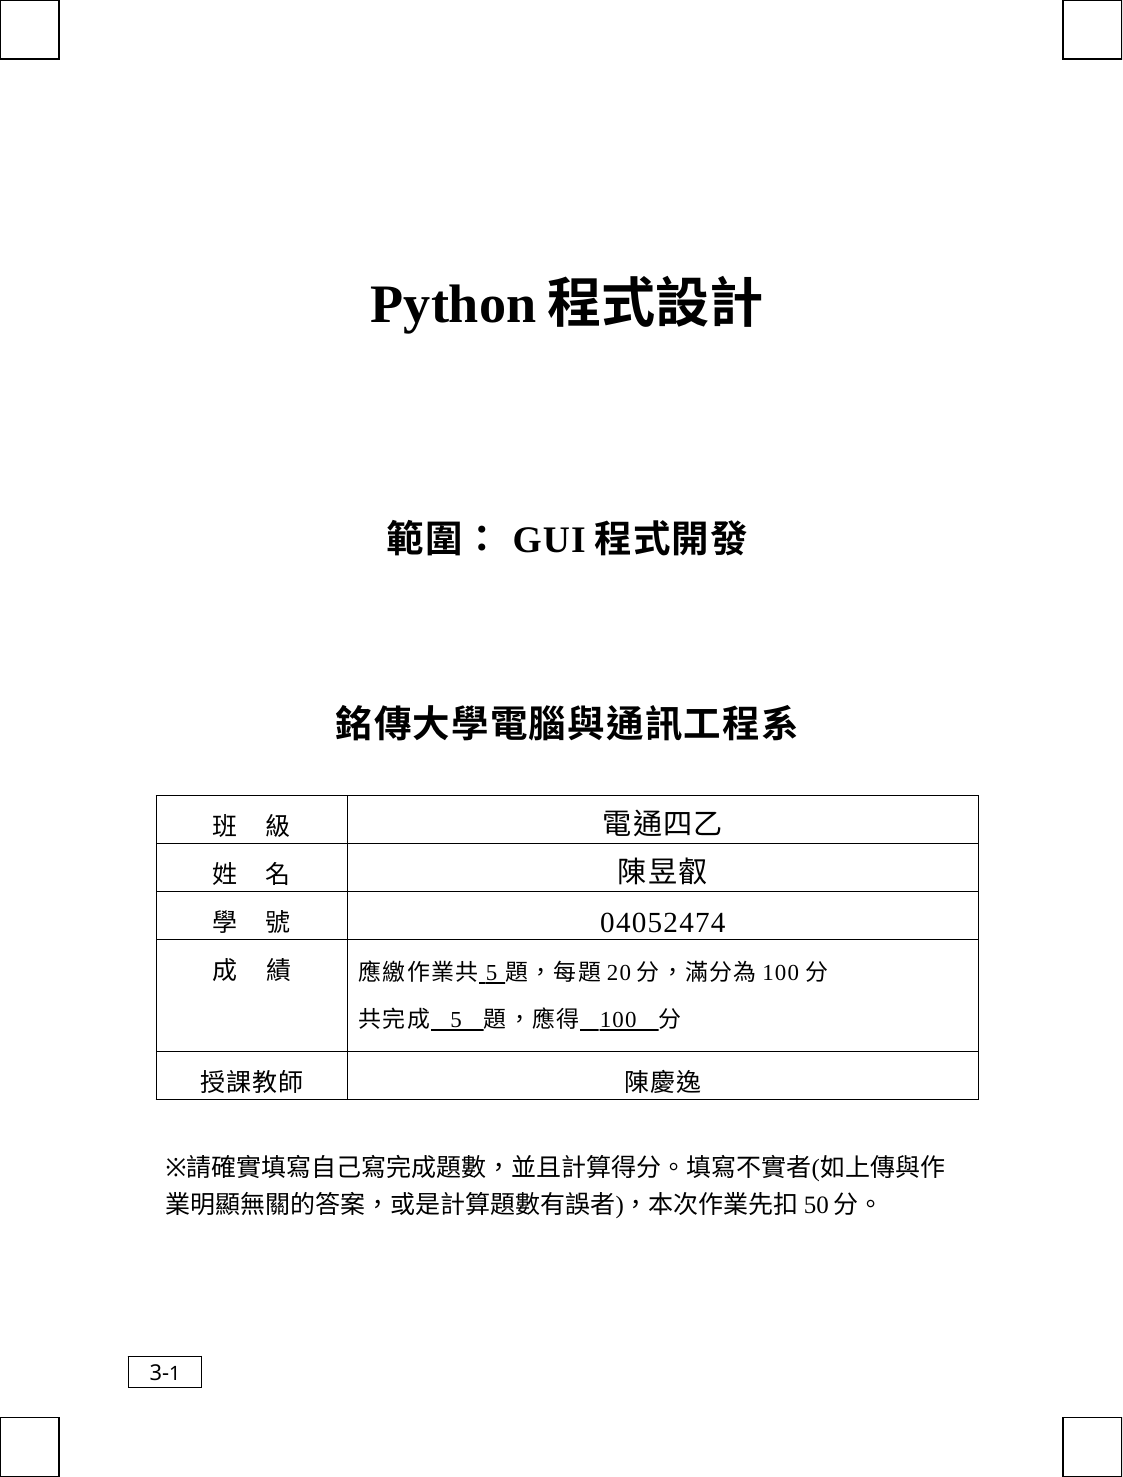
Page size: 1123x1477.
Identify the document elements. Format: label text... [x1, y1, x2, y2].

table_header 電通四乙 [348, 796, 978, 843]
text 銘傳大學電腦與通訊工程系 [165, 694, 969, 748]
table_cell 成 績 [157, 940, 347, 1051]
table_cell 姓 名 [157, 844, 347, 891]
table_cell 陳昱叡 [348, 844, 978, 891]
table_header 班 級 [157, 796, 347, 843]
table_cell 學 號 [157, 892, 347, 939]
table_cell 04052474 [348, 892, 978, 939]
text ※請確實填寫自己寫完成題數，並且計算得分。填寫不實者(如上傳與作業明顯無關的答案，或是計算題數有誤者)，本次作業先扣50分。 [165, 1147, 969, 1222]
table_cell 授課教師 [157, 1052, 347, 1099]
table_cell 應繳作業共 5 題，每題20分，滿分為100分 共完成 5 題，應得 100 分 [348, 940, 978, 1051]
text 範圍： GUI程式開發 [165, 498, 969, 573]
table_cell 陳慶逸 [348, 1052, 978, 1099]
text Python程式設計 [165, 243, 969, 355]
